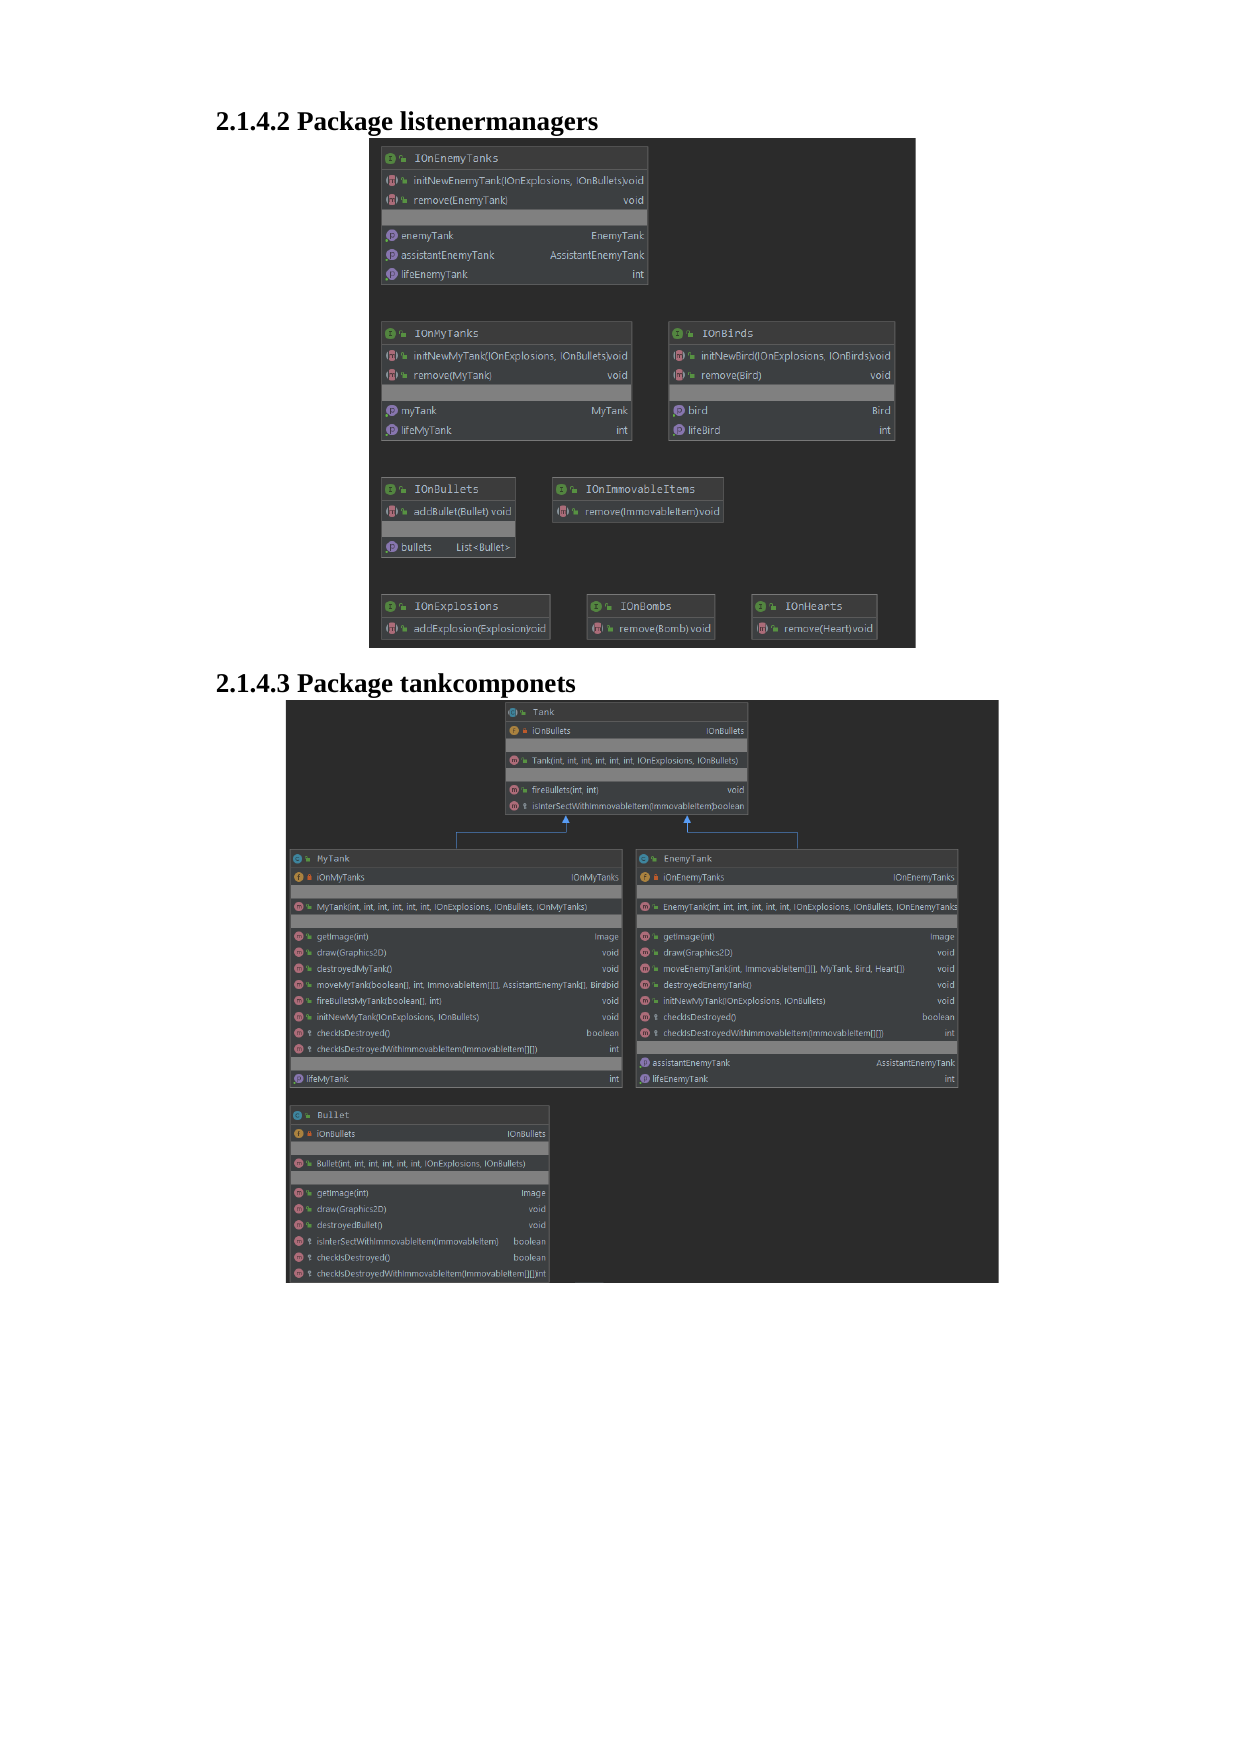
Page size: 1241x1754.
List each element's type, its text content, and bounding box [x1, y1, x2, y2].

subtitle Package tankcomponets [216, 667, 1152, 698]
picture [285, 700, 999, 1283]
picture [369, 138, 916, 648]
subtitle Package listenermanagers [216, 105, 1152, 136]
